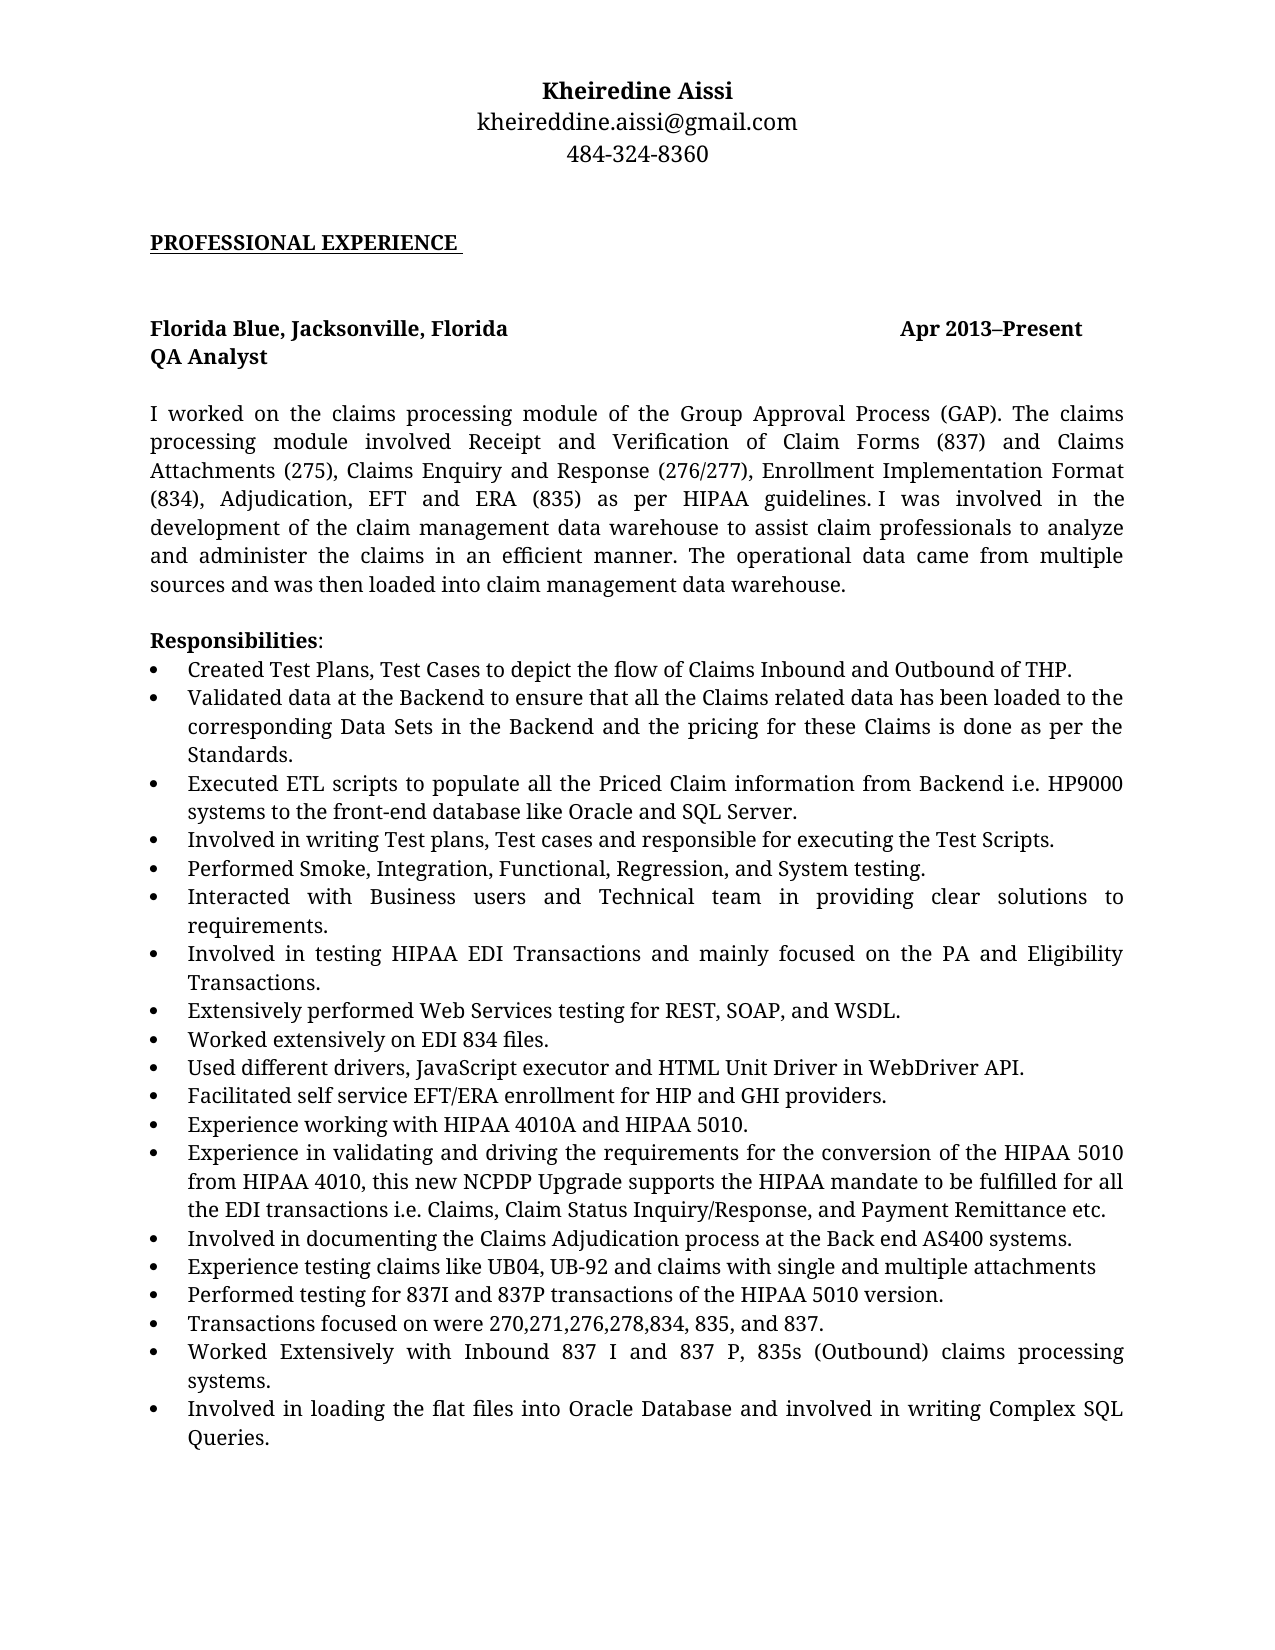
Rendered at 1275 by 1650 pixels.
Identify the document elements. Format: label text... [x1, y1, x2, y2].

list Used different drivers, JavaScript executor and HTML Unit Driver in WebDriver API. [150, 1053, 1125, 1082]
list Worked extensively on EDI 834 files. [150, 1025, 1125, 1053]
list Performed Smoke, Integration, Functional, Regression, and System testing. [150, 854, 1125, 882]
list Worked Extensively with Inbound 837 I and 837 P, 835s (Outbound) claims processing systems. [150, 1337, 1125, 1394]
list Involved in writing Test plans, Test cases and responsible for executing the Test Scripts. [150, 826, 1125, 854]
text PROFESSIONAL EXPERIENCE [150, 228, 1125, 257]
list Interacted with Business users and Technical team in providing clear solutions to requirements. [150, 882, 1125, 939]
list Experience in validating and driving the requirements for the conversion of the HIPAA 5010 from HIPAA 4010, this new NCPDP Upgrade supports the HIPAA mandate to be fulfilled for all the EDI transactions i.e. Claims, Claim Status Inquiry/Response, and Payment Remittance etc. [150, 1138, 1125, 1224]
text Florida Blue, Jacksonville, Florida Apr 2013–Present [150, 314, 1125, 342]
text Responsibilities: [150, 627, 1125, 655]
list Extensively performed Web Services testing for REST, SOAP, and WSDL. [150, 996, 1125, 1025]
list Performed testing for 837I and 837P transactions of the HIPAA 5010 version. [150, 1281, 1125, 1309]
list Involved in loading the flat files into Oracle Database and involved in writing Complex SQL Queries. [150, 1394, 1125, 1451]
list Experience working with HIPAA 4010A and HIPAA 5010. [150, 1110, 1125, 1138]
list Validated data at the Backend to ensure that all the Claims related data has been loaded to the corresponding Data Sets in the Backend and the pricing for these Claims is done as per the Standards. [150, 683, 1125, 769]
list Executed ETL scripts to populate all the Priced Claim information from Backend i.e. HP9000 systems to the front-end database like Oracle and SQL Server. [150, 769, 1125, 826]
list Transactions focused on were 270,271,276,278,834, 835, and 837. [150, 1309, 1125, 1337]
list Involved in testing HIPAA EDI Transactions and mainly focused on the PA and Eligibility Transactions. [150, 939, 1125, 996]
list Facilitated self service EFT/ERA enrollment for HIP and GHI providers. [150, 1082, 1125, 1110]
text I worked on the claims processing module of the Group Approval Process (GAP). The claims processing module involved Receipt and Verification of Claim Forms (837) and Claims Attachments (275), Claims Enquiry and Response (276/277), Enrollment Implementation Format (834), Adjudication, EFT and ERA (835) as per HIPAA guidelines. I was involved in the development of the claim management data warehouse to assist claim professionals to analyze and administer the claims in an efficient manner. The operational data came from multiple sources and was then loaded into claim management data warehouse. [150, 399, 1125, 598]
list Created Test Plans, Test Cases to depict the flow of Claims Inbound and Outbound of THP. [150, 655, 1125, 683]
list Experience testing claims like UB04, UB-92 and claims with single and multiple attachments [150, 1252, 1125, 1281]
text QA Analyst [150, 342, 1125, 371]
list Involved in documenting the Claims Adjudication process at the Back end AS400 systems. [150, 1224, 1125, 1252]
